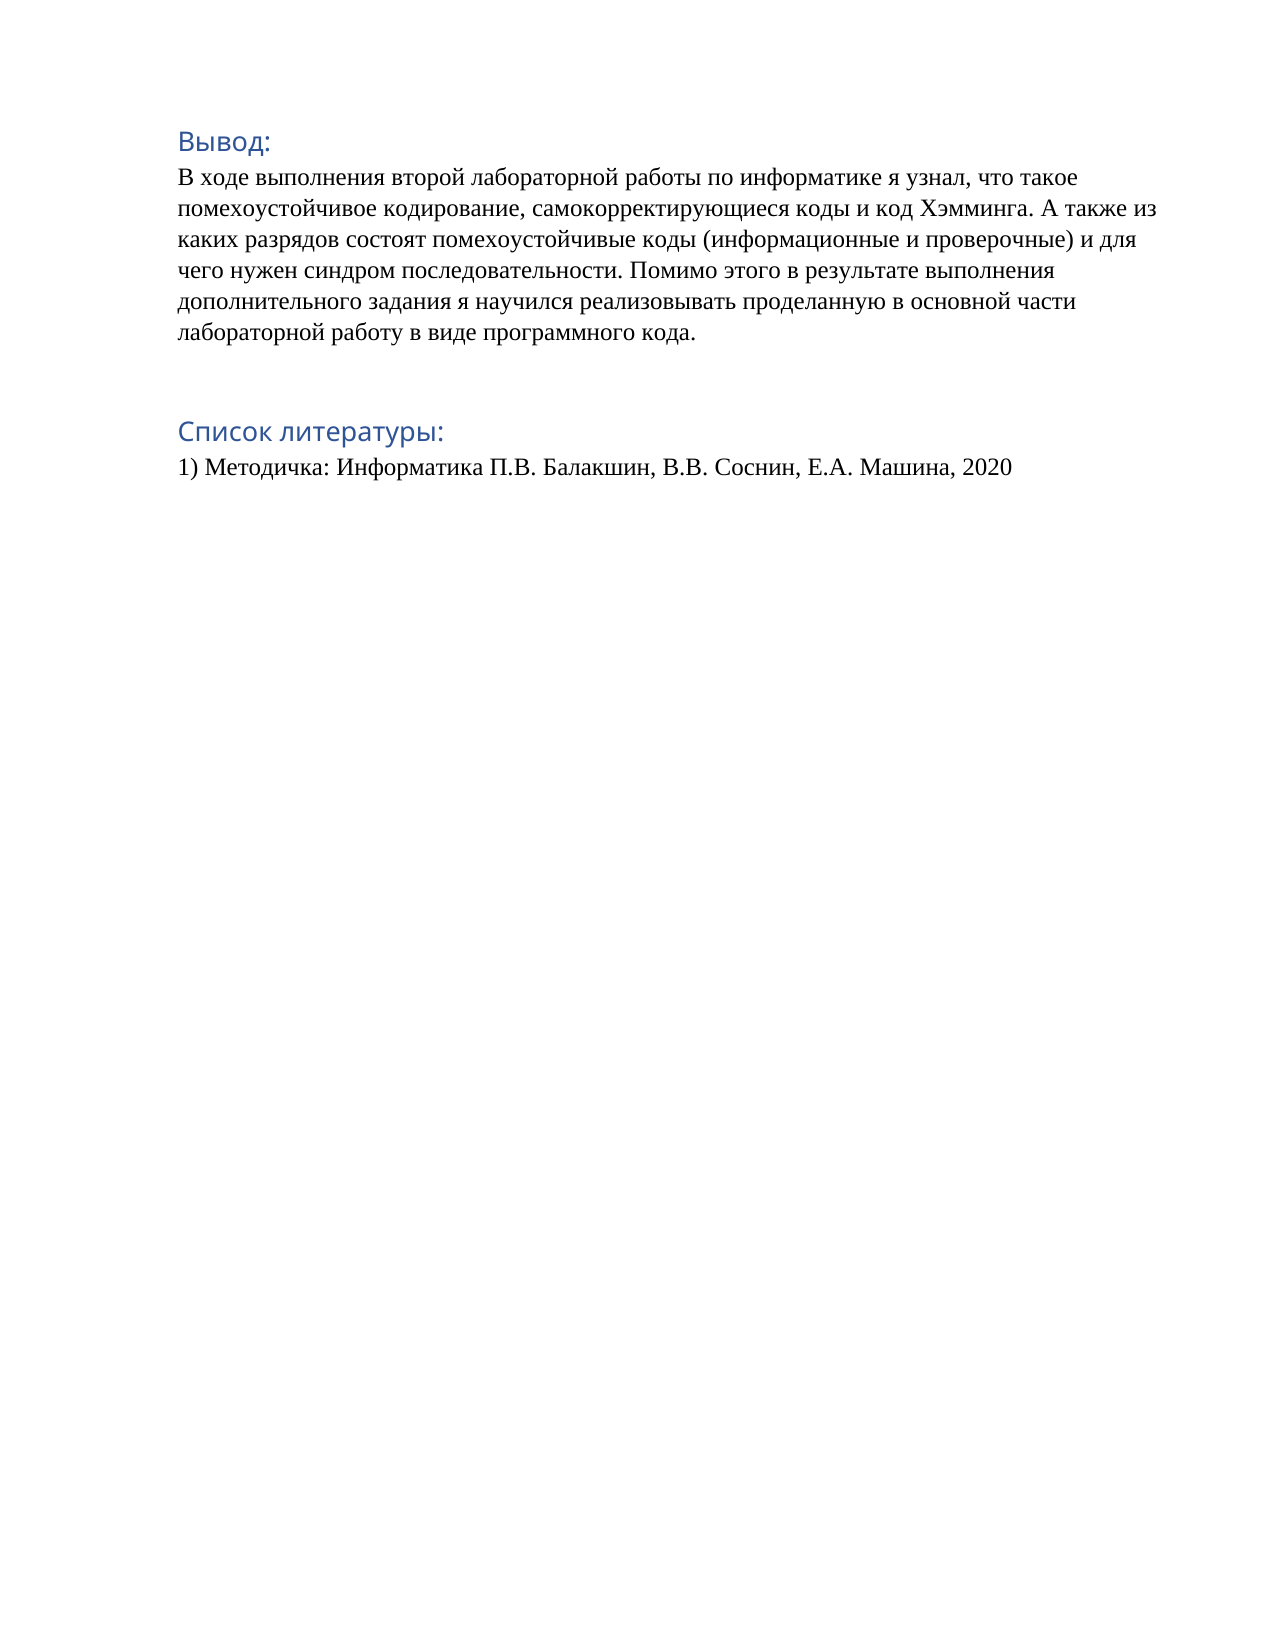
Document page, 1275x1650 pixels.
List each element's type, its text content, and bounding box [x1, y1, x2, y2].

subtitle Список литературы: [177, 413, 1186, 449]
text В ходе выполнения второй лабораторной работы по информатике я узнал, что такое помехоустойчивое кодирование, самокорректирующиеся коды и код Хэмминга. А также из каких разрядов состоят помехоустойчивые коды (информационные и проверочные) и для чего нужен синдром последовательности. Помимо этого в результате выполнения дополнительного задания я научился реализовывать проделанную в основной части лабораторной работу в виде программного кода. [177, 162, 1186, 346]
subtitle Вывод: [177, 122, 1186, 159]
text 1) Методичка: Информатика П.В. Балакшин, В.В. Соснин, Е.А. Машина, 2020 [177, 452, 1186, 481]
